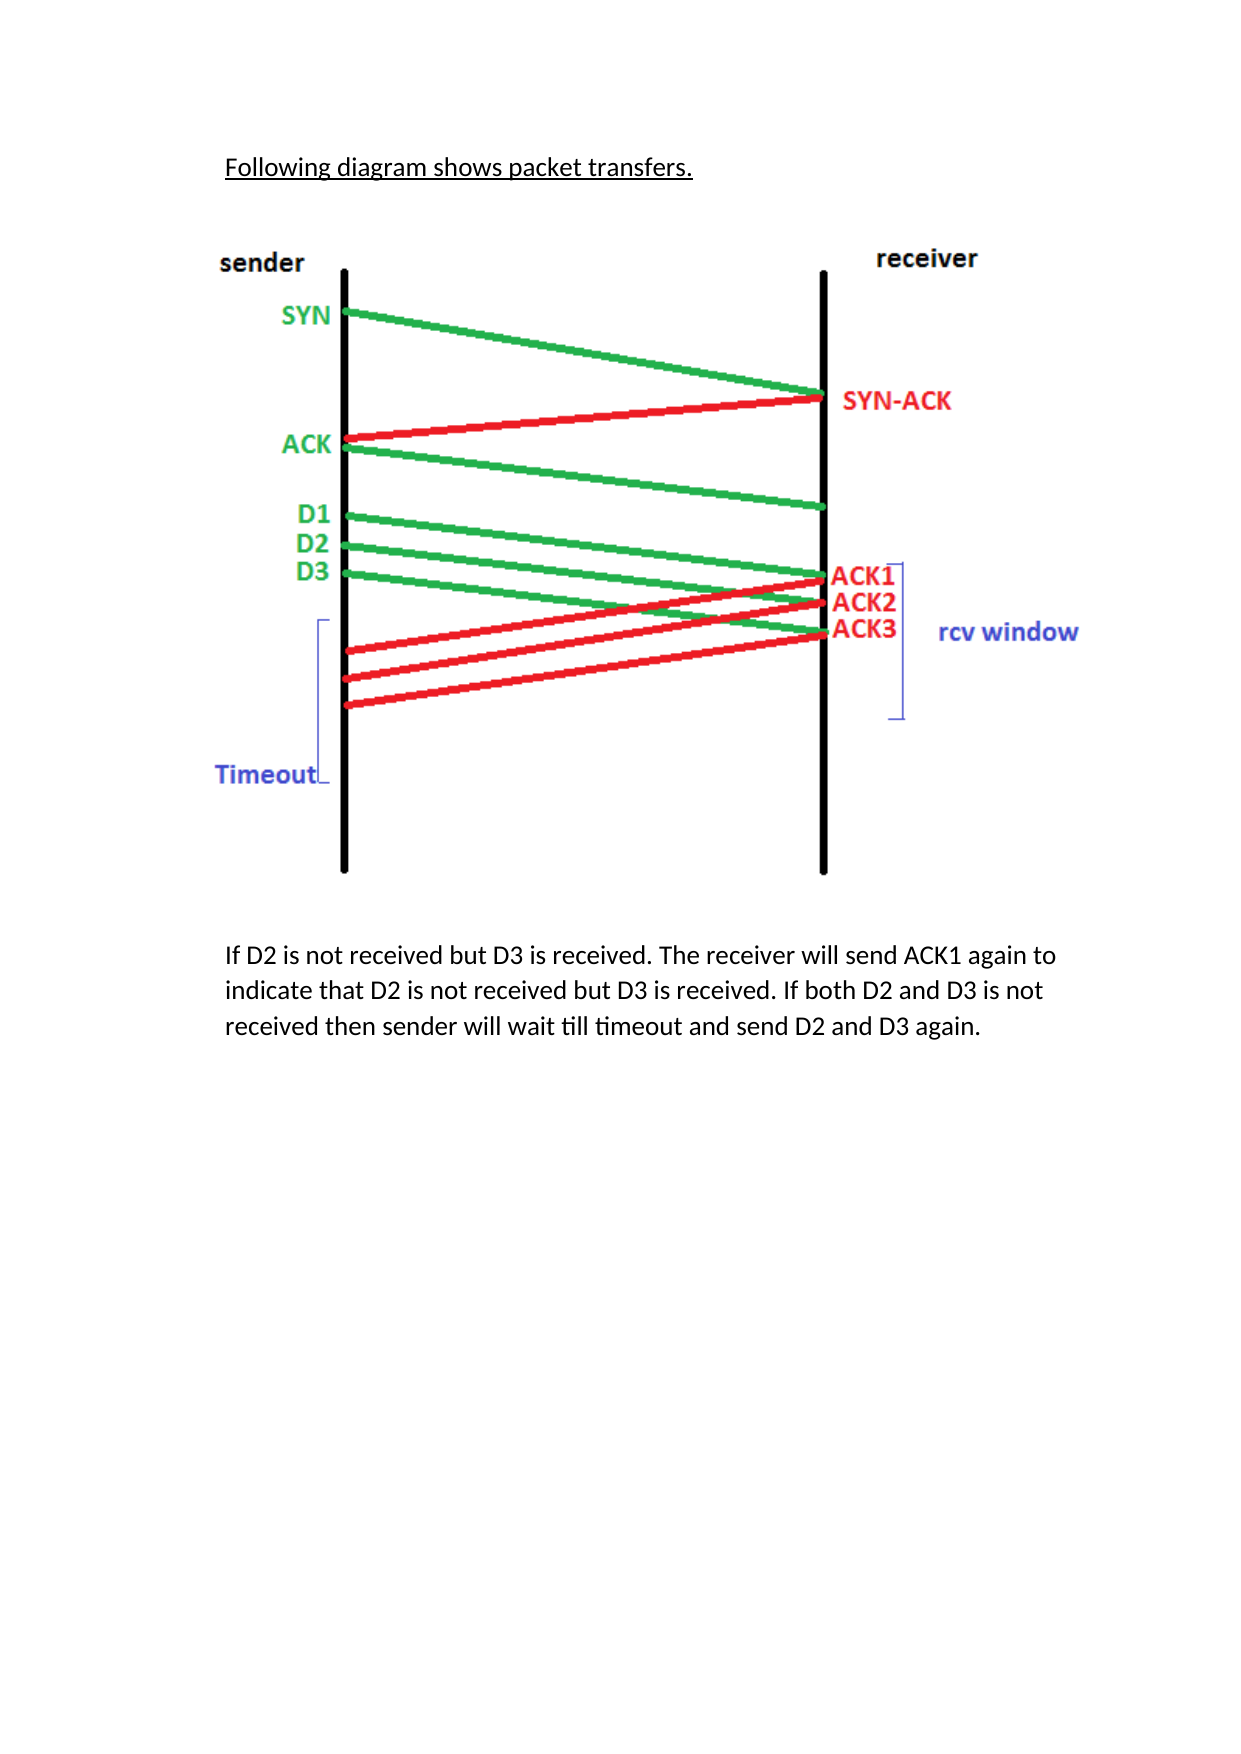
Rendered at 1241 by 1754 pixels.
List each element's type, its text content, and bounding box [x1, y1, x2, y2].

picture [150, 210, 1089, 911]
text Following diagram shows packet transfers. [150, 150, 1090, 183]
text If D2 is not received but D3 is received. The receiver will send ACK1 again to indicate that D2 is not received but D3 is received. If both D2 and D3 is not received then sender will wait till timeout and send D2 and D3 again. [225, 938, 1090, 1042]
